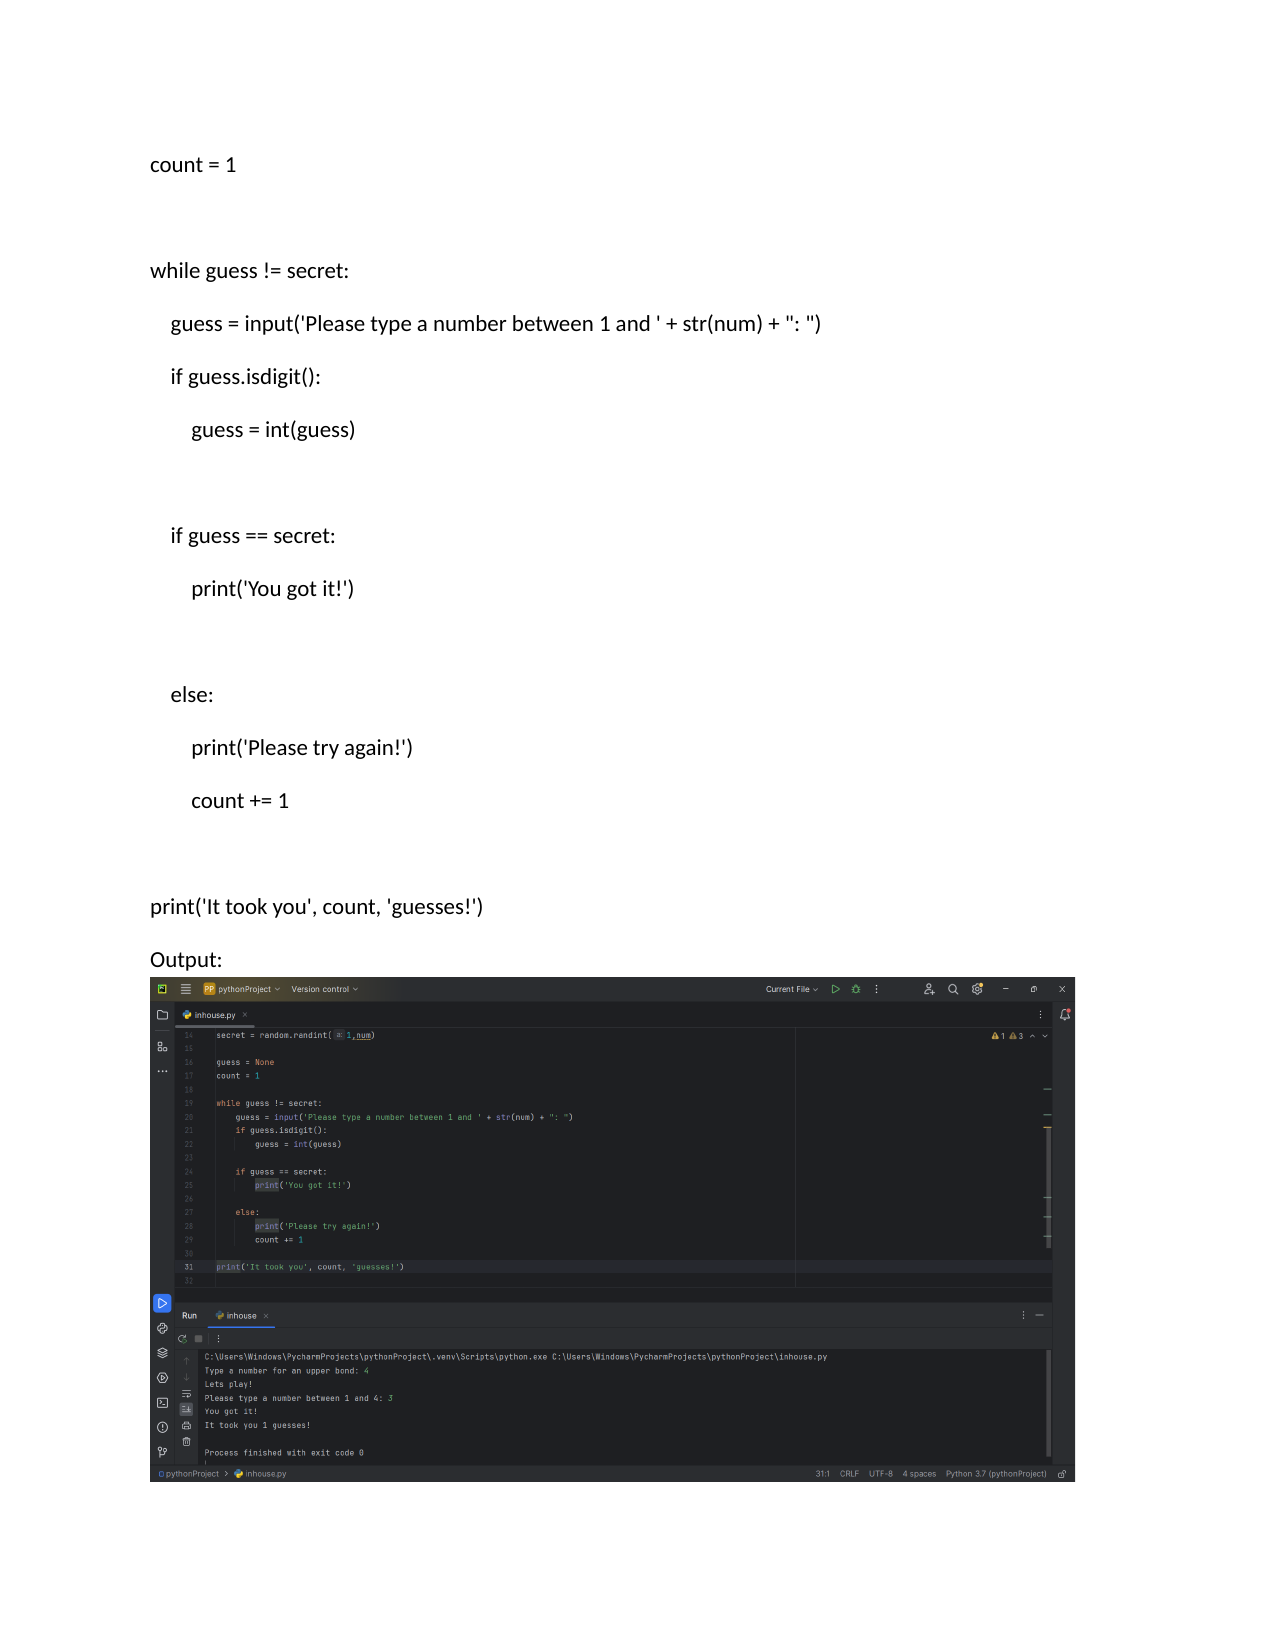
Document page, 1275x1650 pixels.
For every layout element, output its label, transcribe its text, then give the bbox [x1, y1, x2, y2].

text print('It took you', count, 'guesses!') [150, 892, 1125, 920]
text if guess.isdigit(): [150, 362, 1125, 390]
text guess = int(guess) [150, 415, 1125, 443]
text while guess != secret: [150, 256, 1125, 284]
picture [150, 977, 1075, 1482]
text print('You got it!') [150, 574, 1125, 602]
text guess = input('Please type a number between 1 and ' + str(num) + ": ") [150, 309, 1125, 337]
text print('Please try again!') [150, 733, 1125, 761]
text count += 1 [150, 786, 1125, 814]
text count = 1 [150, 150, 1125, 178]
text else: [150, 680, 1125, 708]
text if guess == secret: [150, 521, 1125, 549]
